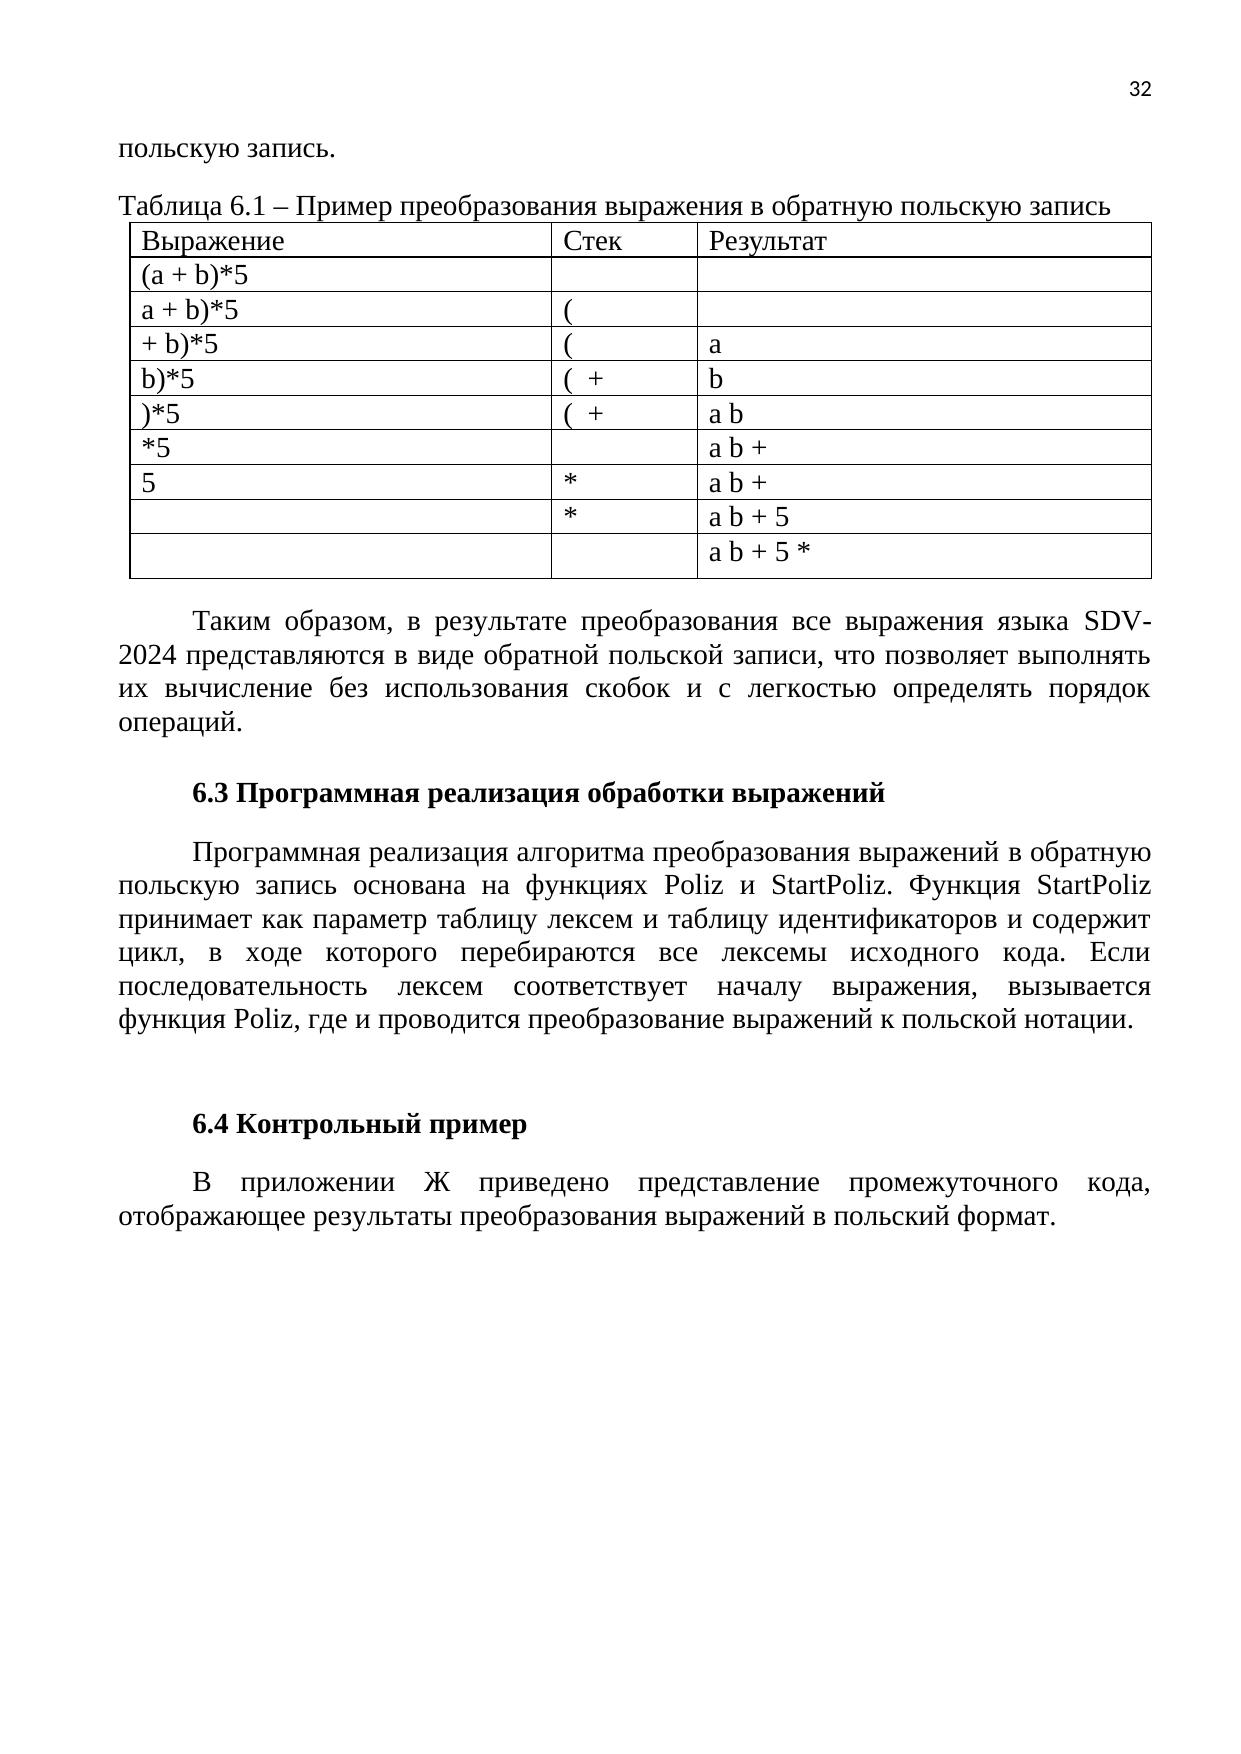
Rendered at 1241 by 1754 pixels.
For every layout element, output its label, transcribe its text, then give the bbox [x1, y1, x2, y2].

table_cell [131, 500, 551, 533]
table_cell a b [698, 396, 1151, 429]
table_cell ( + [552, 361, 697, 395]
table_cell [131, 534, 551, 577]
table_header Стек [552, 223, 697, 256]
text Программная реализация алгоритма преобразования выражений в обратную польскую запись основана на функциях Poliz и StartPoliz. Функция StartPoliz принимает как параметр таблицу лексем и таблицу идентификаторов и содержит цикл, в ходе которого перебираются все лексемы исходного кода. Если последовательность лексем соответствует началу выражения, вызывается функция Poliz, где и проводится преобразование выражений к польской нотации. [118, 834, 1152, 1035]
table_cell ( [552, 327, 697, 360]
table_cell b [698, 361, 1151, 395]
table_cell * [552, 500, 697, 533]
table_cell + b)*5 [131, 327, 551, 360]
table_cell ( [552, 292, 697, 326]
table_cell a b + [698, 430, 1151, 464]
table_cell *5 [131, 430, 551, 464]
table_cell b)*5 [131, 361, 551, 395]
table_header Результат [698, 223, 1151, 256]
table_cell ( + [552, 396, 697, 429]
table_cell a b + 5 * [698, 534, 1151, 577]
table_cell [698, 258, 1151, 291]
text Таблица 6.1 – Пример преобразования выражения в обратную польскую запись [118, 188, 1152, 222]
text 6.3 Программная реализация обработки выражений [118, 775, 1152, 809]
table_cell )*5 [131, 396, 551, 429]
table_cell a b + [698, 465, 1151, 498]
table_cell (a + b)*5 [131, 258, 551, 291]
table_cell [552, 430, 697, 464]
table_cell [698, 292, 1151, 326]
table_cell [552, 534, 697, 577]
table_cell * [552, 465, 697, 498]
text 6.4 Контрольный пример [118, 1106, 1152, 1139]
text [118, 130, 1152, 163]
table_header Выражение [131, 223, 551, 256]
table_cell a b + 5 [698, 500, 1151, 533]
table_cell a [698, 327, 1151, 360]
text В приложении Ж приведено представление промежуточного кода, отображающее результаты преобразования выражений в польский формат. [118, 1164, 1152, 1232]
text Таким образом, в результате преобразования все выражения языка SDV-2024 представляются в виде обратной польской записи, что позволяет выполнять их вычисление без использования скобок и с легкостью определять порядок операций. [118, 603, 1152, 738]
table_cell 5 [131, 465, 551, 498]
table_cell a + b)*5 [131, 292, 551, 326]
table_cell [552, 258, 697, 291]
